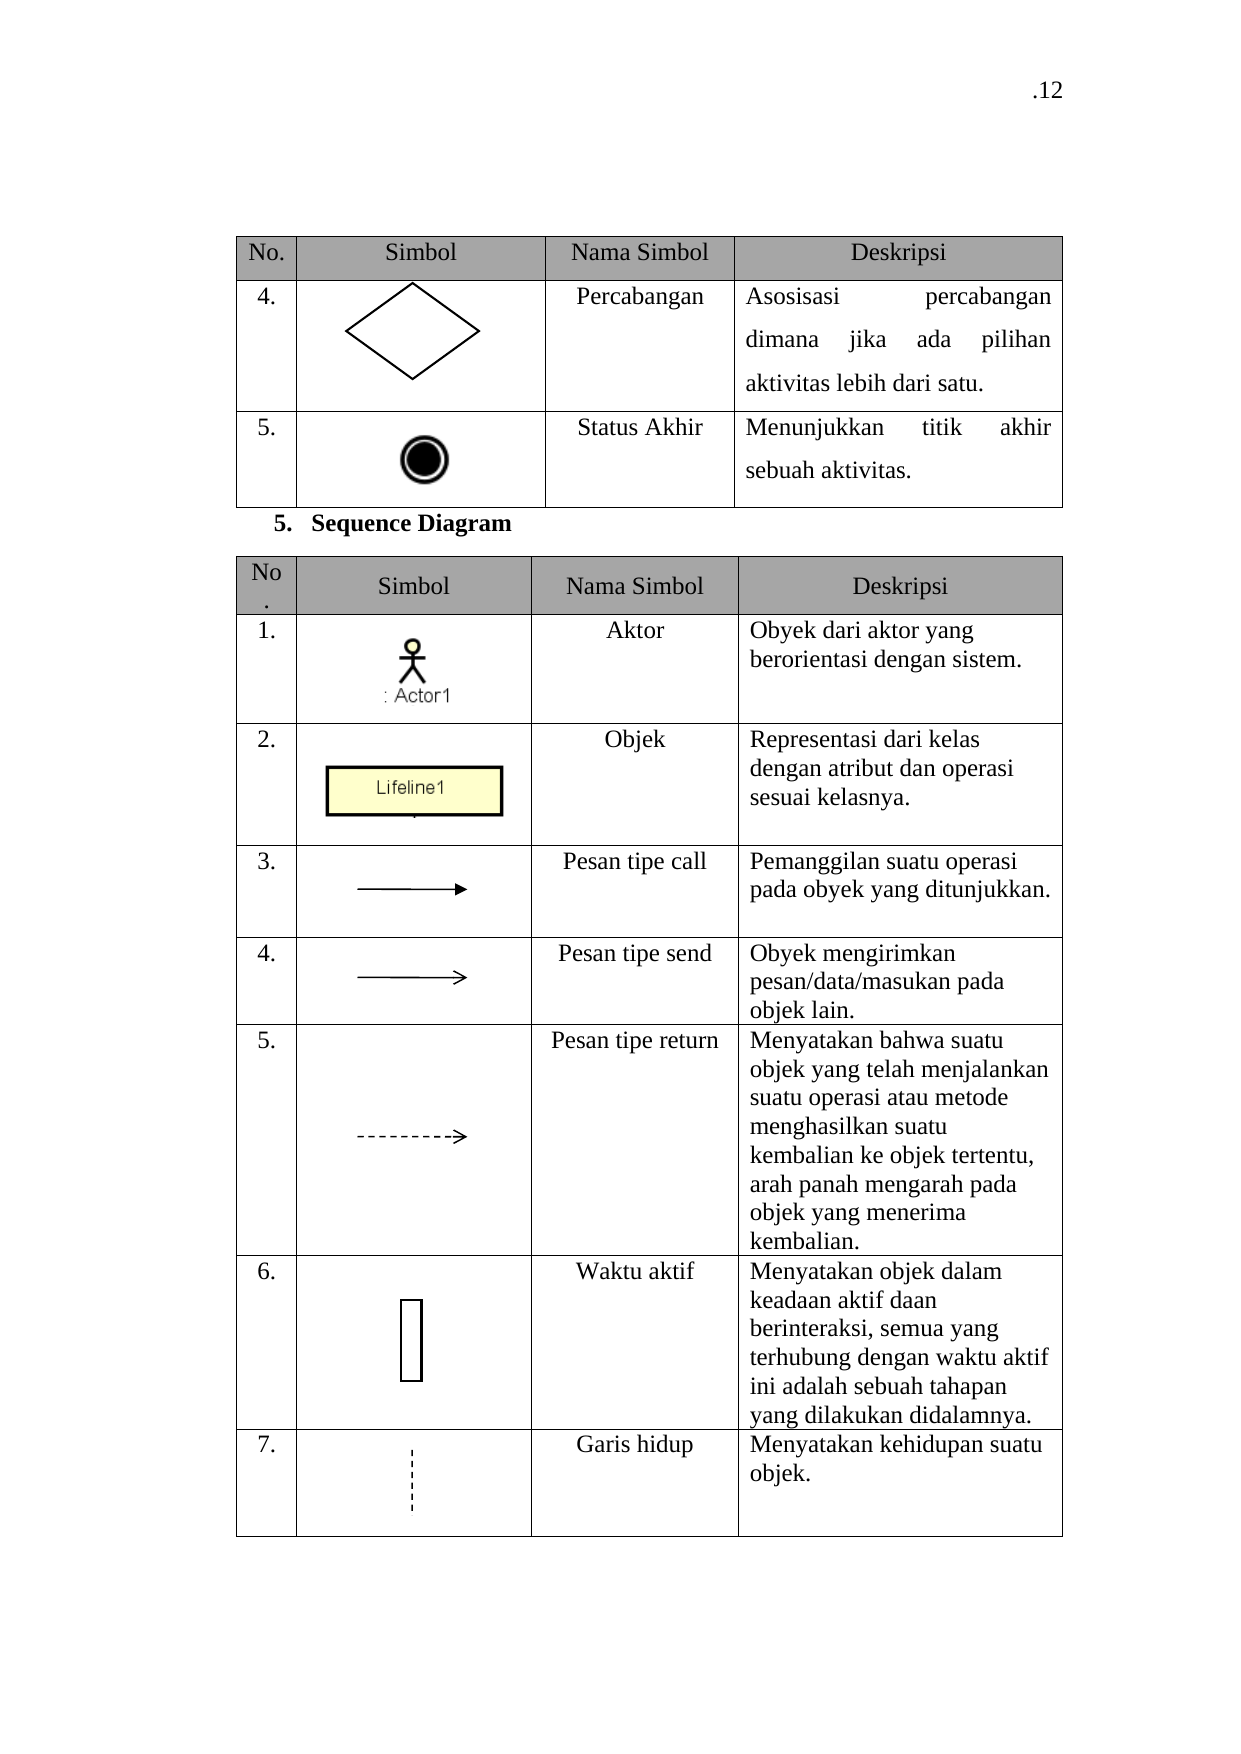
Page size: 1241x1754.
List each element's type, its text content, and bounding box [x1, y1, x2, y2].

table_cell Asosisasi percabangan dimana jika ada pilihan aktivitas lebih dari satu. [735, 281, 1062, 411]
table_cell [297, 1025, 531, 1255]
table_cell Menyatakan objek dalam keadaan aktif daan berinteraksi, semua yang terhubung dengan waktu aktif ini adalah sebuah tahapan yang dilakukan didalamnya. [739, 1256, 1062, 1428]
picture [311, 751, 517, 818]
table_cell [297, 1256, 531, 1428]
table_cell Percabangan [546, 281, 734, 411]
table_cell Pesan tipe return [532, 1025, 738, 1255]
list Sequence Diagram [274, 508, 1063, 537]
table_cell [297, 938, 531, 1024]
table_cell [297, 1430, 531, 1536]
picture [355, 632, 473, 706]
table_cell Objek [532, 724, 738, 845]
table_header Simbol [297, 557, 531, 614]
table_header Nama Simbol [546, 237, 734, 280]
table_cell Pesan tipe send [532, 938, 738, 1024]
picture [380, 415, 462, 489]
table_cell Garis hidup [532, 1430, 738, 1536]
table_header Deskripsi [739, 557, 1062, 614]
table_header Nama Simbol [532, 557, 738, 614]
table_cell [297, 281, 545, 411]
table_header Deskripsi [735, 237, 1062, 280]
table_cell 4. [237, 938, 296, 1024]
table_cell [297, 615, 531, 723]
table_cell Menyatakan kehidupan suatu objek. [739, 1430, 1062, 1536]
table_cell [297, 724, 531, 845]
table_cell Pemanggilan suatu operasi pada obyek yang ditunjukkan. [739, 846, 1062, 937]
table_cell [297, 846, 531, 937]
table_cell Waktu aktif [532, 1256, 738, 1428]
table_cell 3. [237, 846, 296, 937]
table_header No. [237, 557, 296, 614]
table_cell Menyatakan bahwa suatu objek yang telah menjalankan suatu operasi atau metode menghasilkan suatu kembalian ke objek tertentu, arah panah mengarah pada objek yang menerima kembalian. [739, 1025, 1062, 1255]
table_cell Obyek mengirimkan pesan/data/masukan pada objek lain. [739, 938, 1062, 1024]
table_cell 6. [237, 1256, 296, 1428]
table_cell Representasi dari kelas dengan atribut dan operasi sesuai kelasnya. [739, 724, 1062, 845]
table_cell 1. [237, 615, 296, 723]
table_cell Obyek dari aktor yang berorientasi dengan sistem. [739, 615, 1062, 723]
table_cell Aktor [532, 615, 738, 723]
table_cell Menunjukkan titik akhir sebuah aktivitas. [735, 412, 1062, 507]
table_cell 7. [237, 1430, 296, 1536]
table_cell Status Akhir [546, 412, 734, 507]
table_header Simbol [297, 237, 545, 280]
table_cell 5. [237, 412, 296, 507]
table_cell 2. [237, 724, 296, 845]
table_cell [297, 412, 545, 507]
table_cell 4. [237, 281, 296, 411]
table_cell 5. [237, 1025, 296, 1255]
table_cell Pesan tipe call [532, 846, 738, 937]
table_header No. [237, 237, 296, 280]
